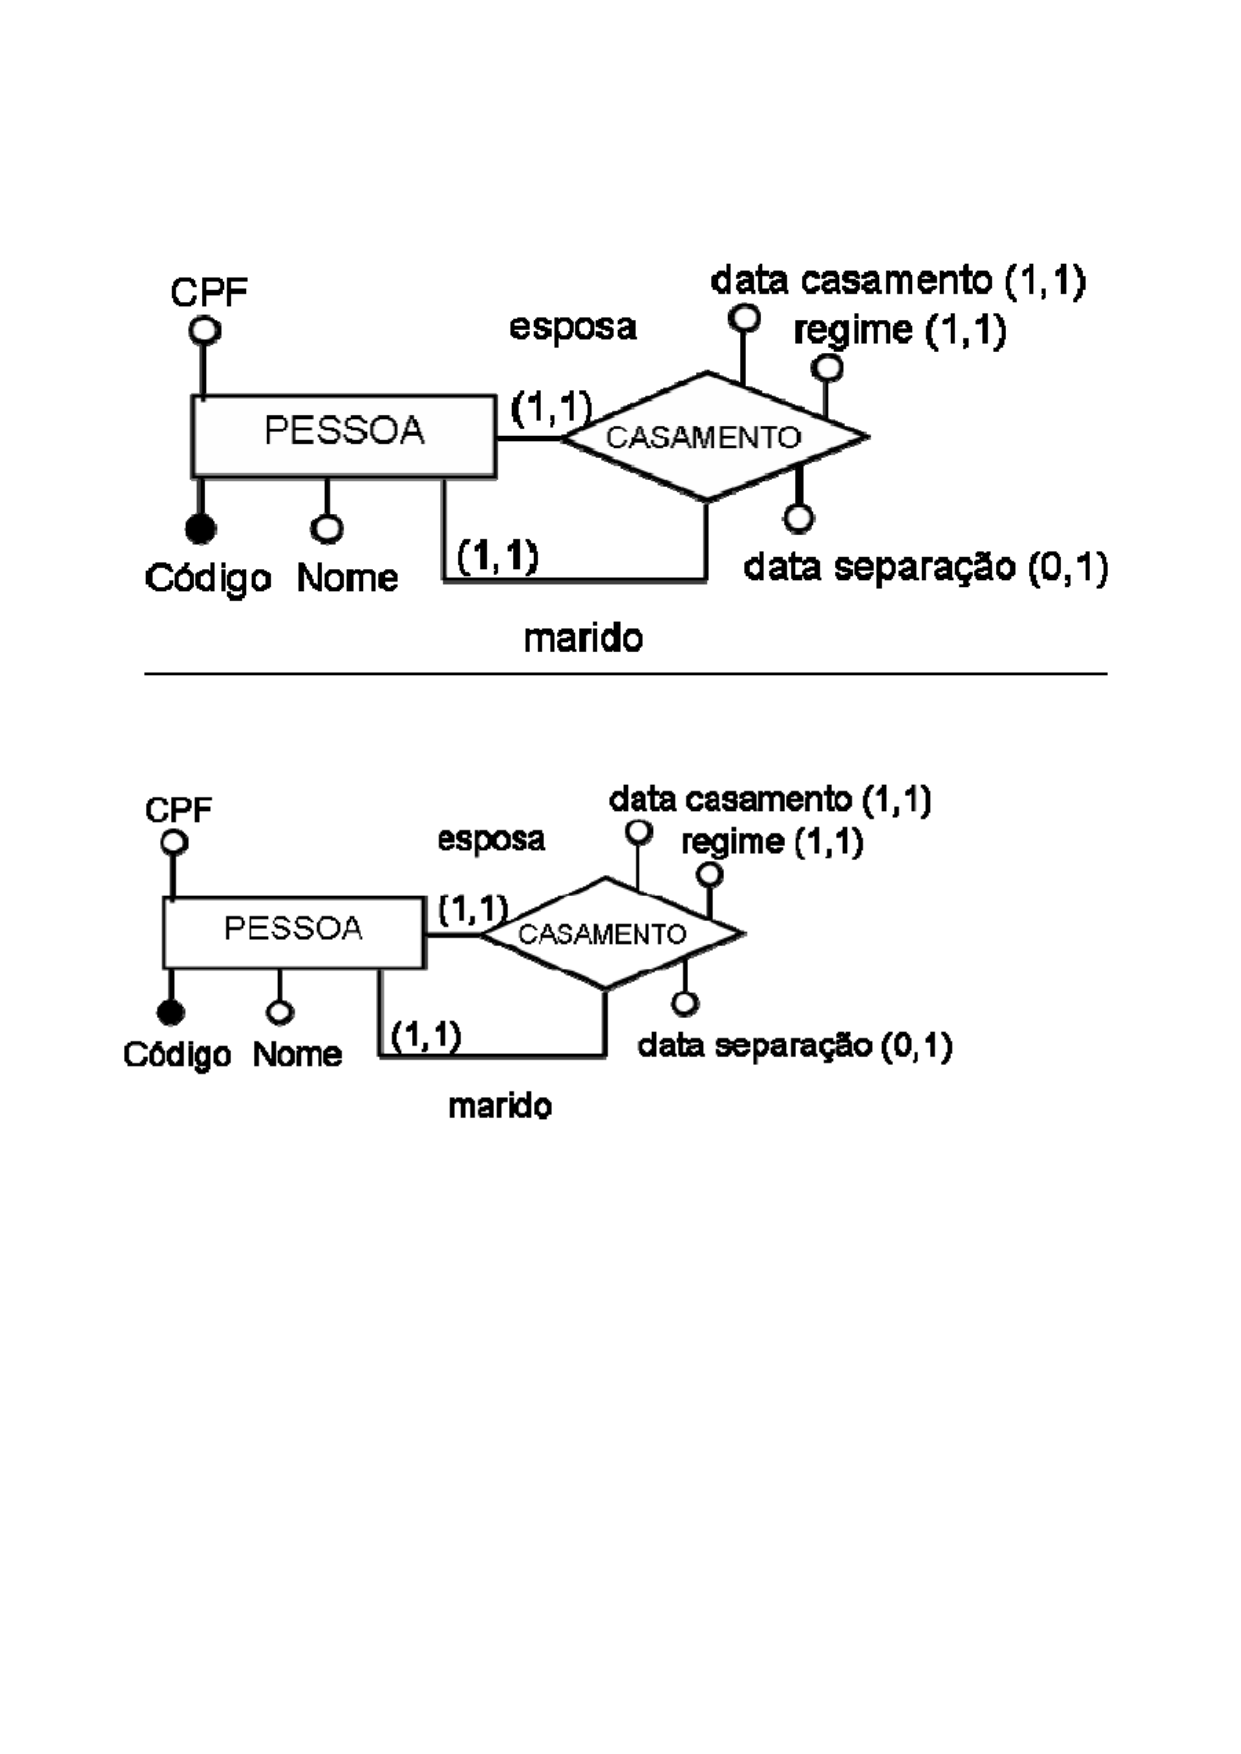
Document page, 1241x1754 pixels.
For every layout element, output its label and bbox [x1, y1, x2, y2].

picture [73, 224, 1167, 725]
picture [73, 749, 1026, 1129]
